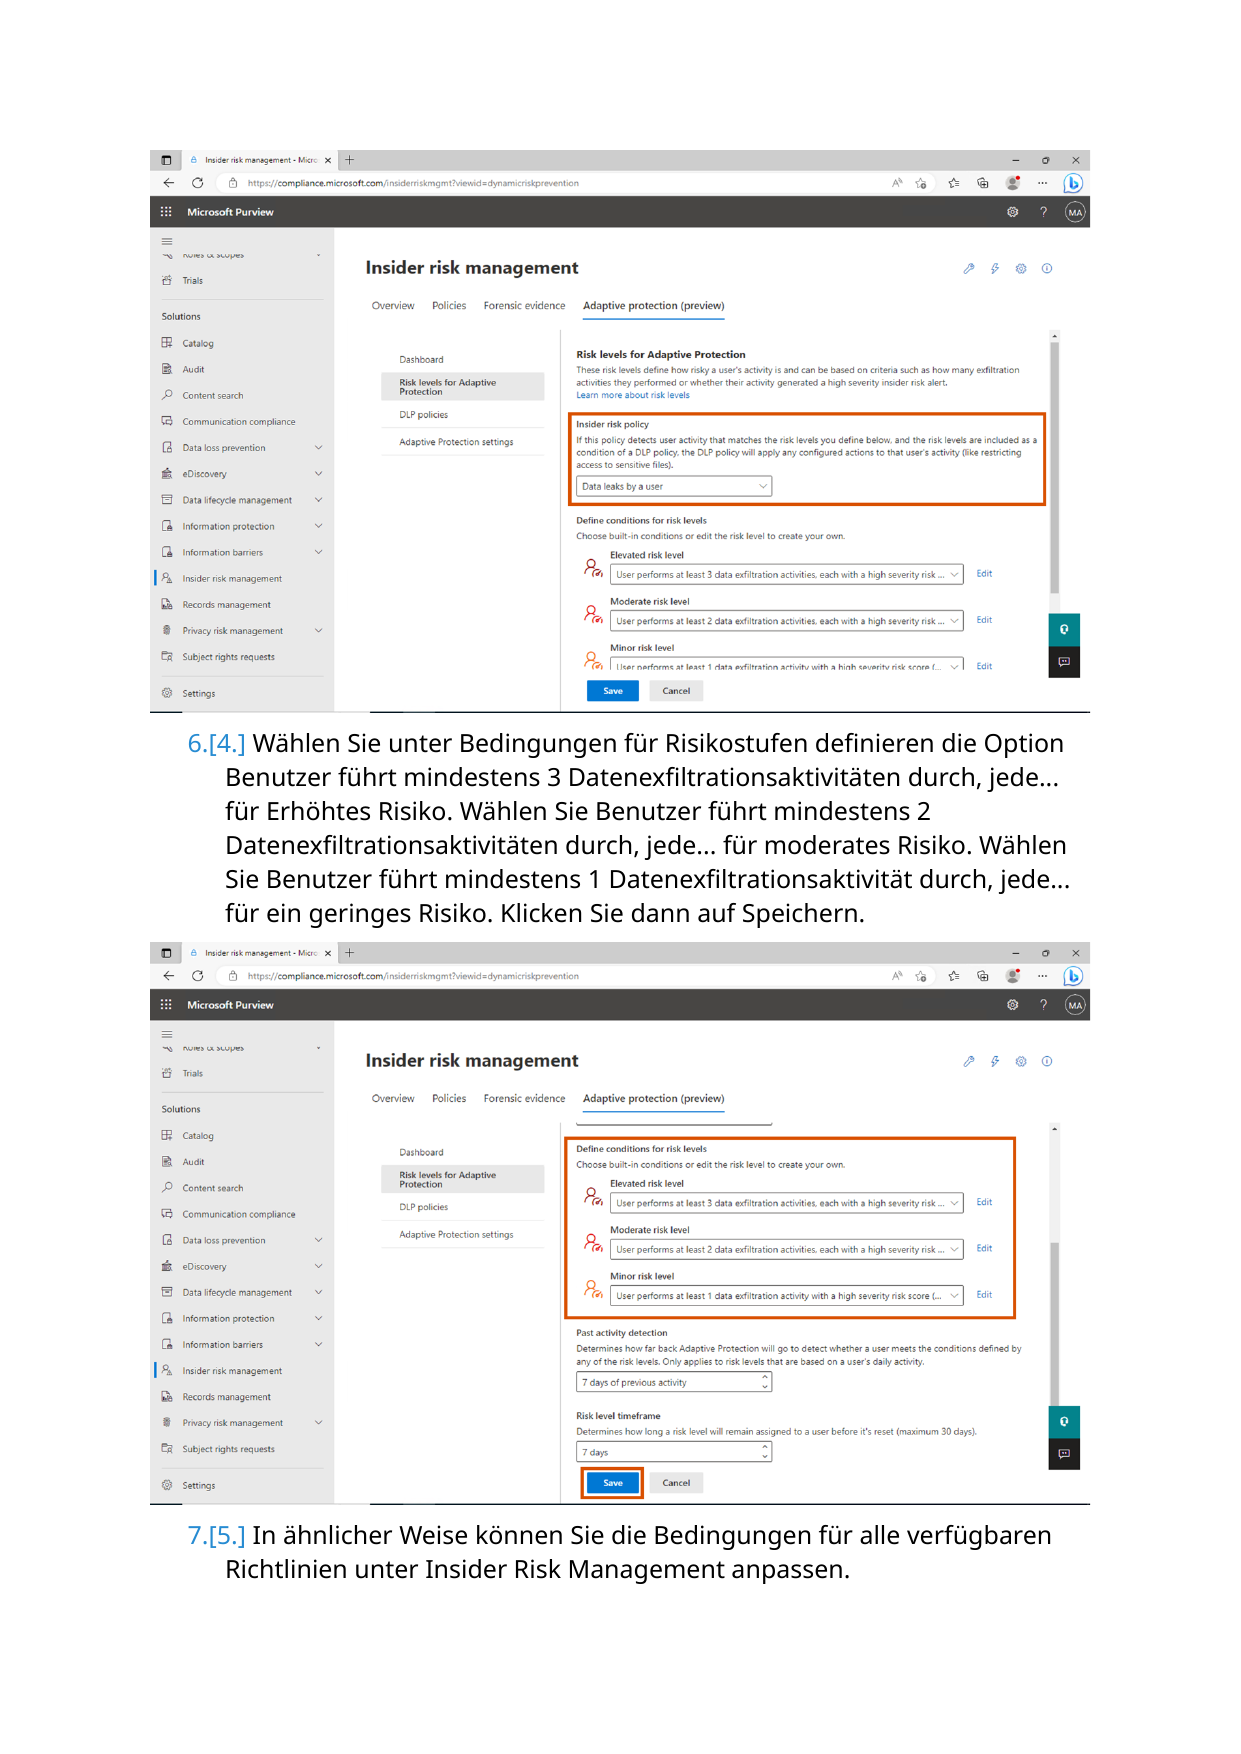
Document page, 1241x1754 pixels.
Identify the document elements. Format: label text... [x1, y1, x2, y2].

list Wählen Sie unter Bedingungen für Risikostufen definieren die Option Benutzer führt mindestens 3 Datenexfiltrationsaktivitäten durch, jede... für Erhöhtes Risiko. Wählen Sie Benutzer führt mindestens 2 Datenexfiltrationsaktivitäten durch, jede... für moderates Risiko. Wählen Sie Benutzer führt mindestens 1 Datenexfiltrationsaktivität durch, jede... für ein geringes Risiko. Klicken Sie dann auf Speichern. [187, 725, 1090, 930]
picture [150, 942, 1091, 1505]
list In ähnlicher Weise können Sie die Bedingungen für alle verfügbaren Richtlinien unter Insider Risk Management anpassen. [187, 1517, 1090, 1586]
picture [150, 150, 1091, 713]
